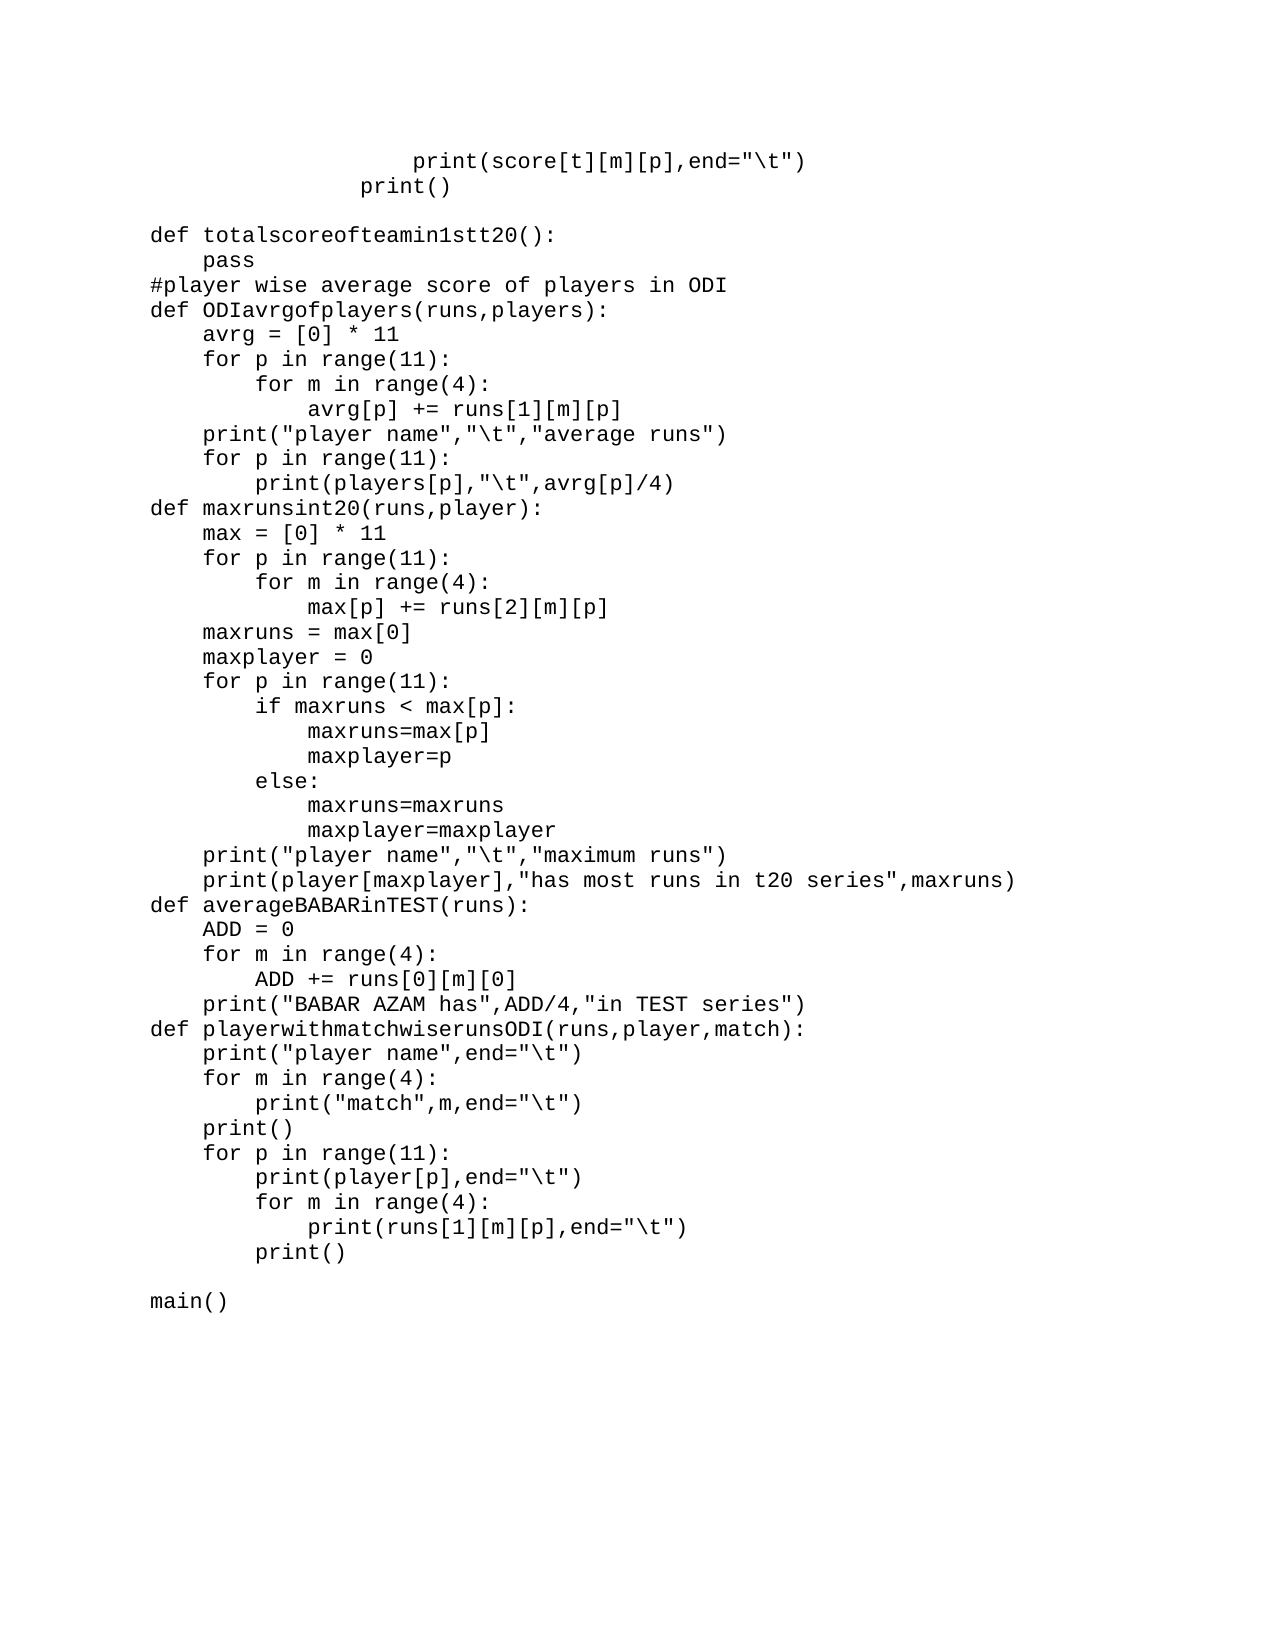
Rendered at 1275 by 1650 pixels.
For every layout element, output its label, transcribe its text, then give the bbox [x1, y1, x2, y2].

text print(players[p],"\t",avrg[p]/4) [150, 472, 1125, 497]
text maxplayer=p [150, 745, 1125, 770]
text main() [150, 1290, 1125, 1315]
text print() [150, 1241, 1125, 1266]
text maxplayer=maxplayer [150, 819, 1125, 844]
text for m in range(4): [150, 1191, 1125, 1216]
text print() [150, 1117, 1125, 1142]
text for m in range(4): [150, 1067, 1125, 1092]
text print("player name","\t","average runs") [150, 423, 1125, 447]
text def playerwithmatchwiserunsODI(runs,player,match): [150, 1018, 1125, 1042]
text print("BABAR AZAM has",ADD/4,"in TEST series") [150, 993, 1125, 1018]
text for m in range(4): [150, 373, 1125, 398]
text print(player[p],end="\t") [150, 1166, 1125, 1191]
text else: [150, 770, 1125, 794]
text for m in range(4): [150, 571, 1125, 596]
text avrg[p] += runs[1][m][p] [150, 398, 1125, 423]
text ADD += runs[0][m][0] [150, 968, 1125, 993]
text pass [150, 249, 1125, 274]
text max = [0] * 11 [150, 522, 1125, 547]
text print(score[t][m][p],end="\t") [150, 150, 1125, 175]
text def maxrunsint20(runs,player): [150, 497, 1125, 522]
text for p in range(11): [150, 348, 1125, 373]
text def averageBABARinTEST(runs): [150, 894, 1125, 918]
text if maxruns < max[p]: [150, 695, 1125, 720]
text print() [150, 175, 1125, 199]
text def ODIavrgofplayers(runs,players): [150, 299, 1125, 323]
text print(player[maxplayer],"has most runs in t20 series",maxruns) [150, 869, 1125, 894]
text maxruns = max[0] [150, 621, 1125, 646]
text def totalscoreofteamin1stt20(): [150, 224, 1125, 249]
text for p in range(11): [150, 1142, 1125, 1166]
text for p in range(11): [150, 671, 1125, 695]
text for p in range(11): [150, 447, 1125, 472]
text avrg = [0] * 11 [150, 323, 1125, 348]
text max[p] += runs[2][m][p] [150, 596, 1125, 621]
text maxruns=maxruns [150, 794, 1125, 819]
text print("match",m,end="\t") [150, 1092, 1125, 1117]
text print(runs[1][m][p],end="\t") [150, 1216, 1125, 1241]
text #player wise average score of players in ODI [150, 274, 1125, 299]
text print("player name",end="\t") [150, 1042, 1125, 1067]
text for p in range(11): [150, 547, 1125, 571]
text ADD = 0 [150, 918, 1125, 943]
text for m in range(4): [150, 943, 1125, 968]
text maxruns=max[p] [150, 720, 1125, 745]
text print("player name","\t","maximum runs") [150, 844, 1125, 869]
text maxplayer = 0 [150, 646, 1125, 671]
